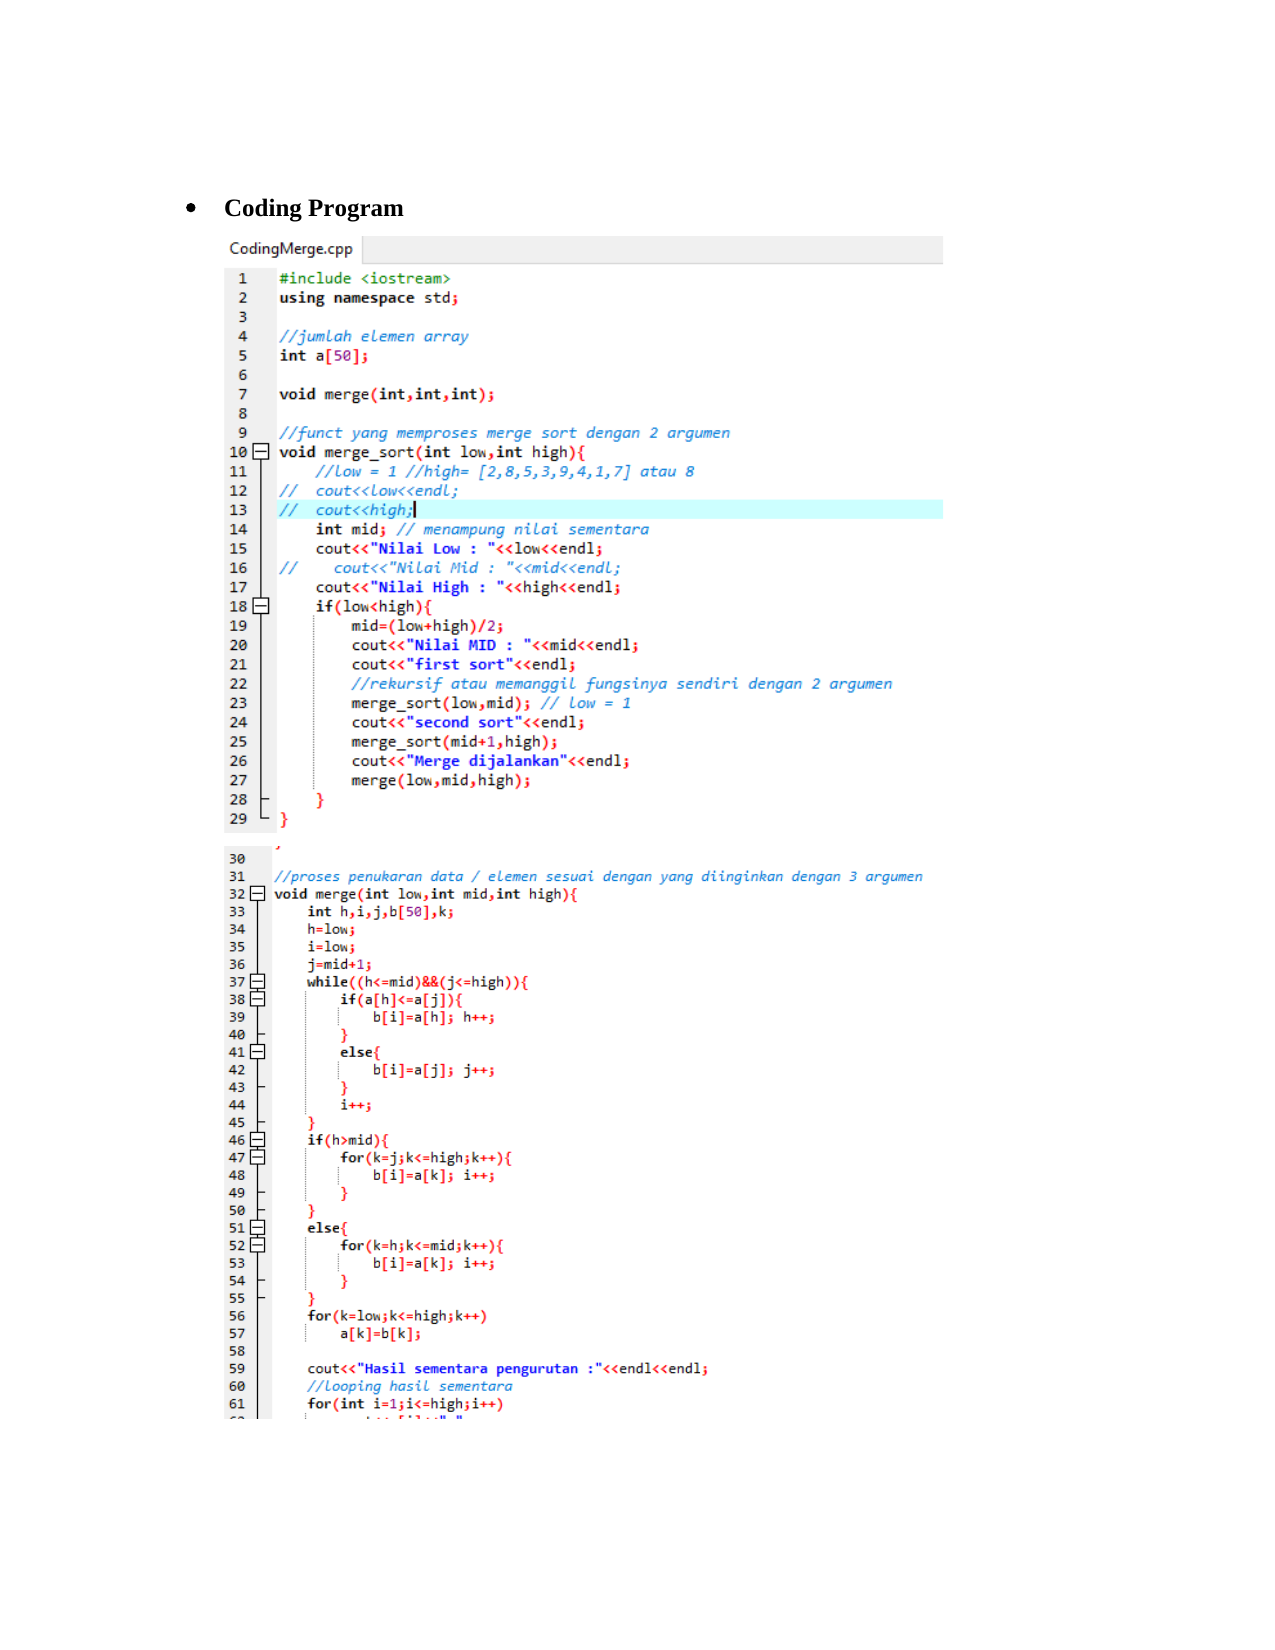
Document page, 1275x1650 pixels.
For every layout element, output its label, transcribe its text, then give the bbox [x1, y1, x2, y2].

list Coding Program [186, 193, 1125, 222]
picture [223, 236, 944, 833]
picture [223, 846, 931, 1419]
